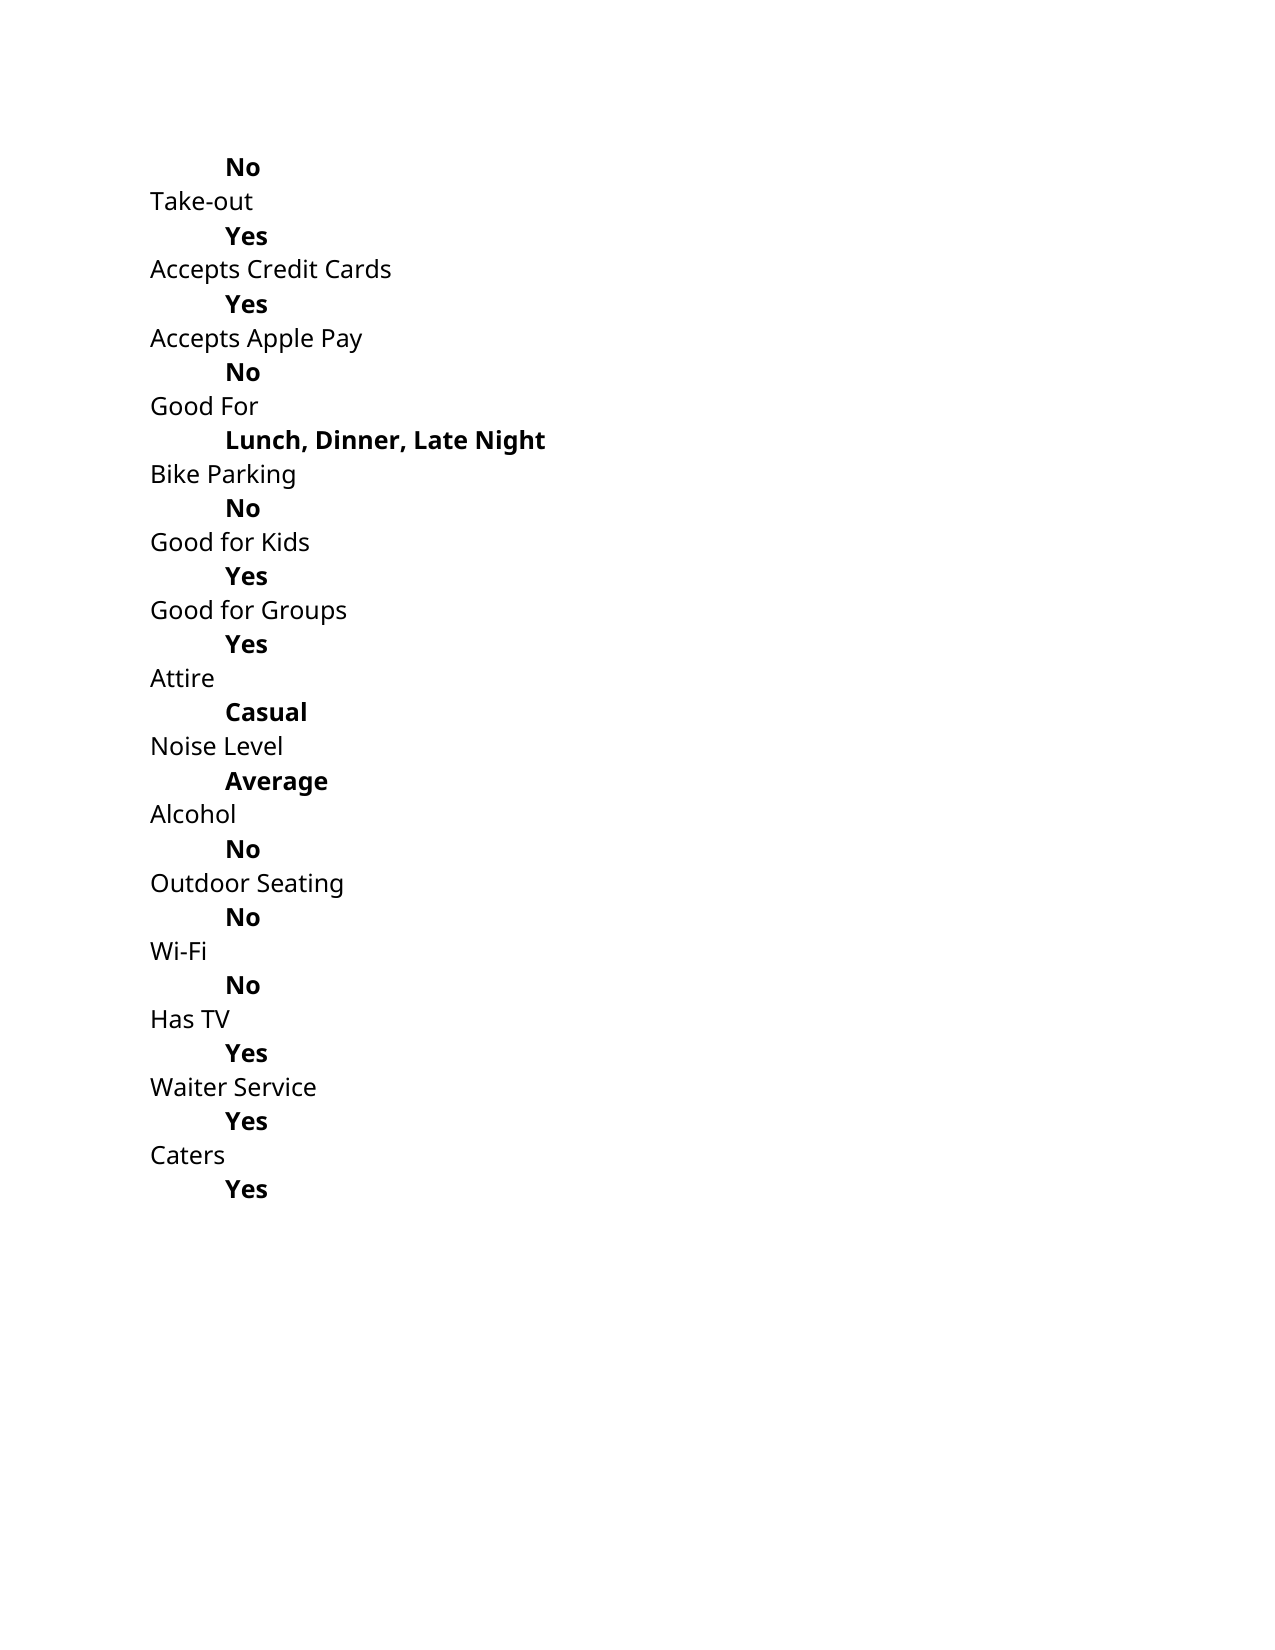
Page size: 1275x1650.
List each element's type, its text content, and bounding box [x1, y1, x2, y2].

text Yes [225, 1104, 1125, 1138]
text No [225, 491, 1125, 525]
text Wi-Fi [150, 933, 1119, 967]
text Has TV [150, 1002, 1119, 1036]
text Attire [150, 661, 1119, 695]
text No [225, 831, 1125, 865]
text No [225, 150, 1125, 184]
text Lunch, Dinner, Late Night [225, 422, 1125, 457]
text Caters [150, 1138, 1119, 1172]
text Good for Groups [150, 593, 1119, 627]
text Outdoor Seating [150, 865, 1119, 899]
text Yes [225, 218, 1125, 252]
text No [225, 354, 1125, 388]
text Waiter Service [150, 1070, 1119, 1104]
text Accepts Apple Pay [150, 320, 1119, 354]
text Take-out [150, 184, 1119, 218]
text No [225, 899, 1125, 933]
text Yes [225, 627, 1125, 661]
text Accepts Credit Cards [150, 252, 1119, 286]
text Noise Level [150, 729, 1119, 763]
text Average [225, 763, 1125, 797]
text Alcohol [150, 797, 1119, 831]
text Yes [225, 1172, 1125, 1206]
text No [225, 967, 1125, 1002]
text Good For [150, 388, 1119, 422]
text Yes [225, 1036, 1125, 1070]
text Casual [225, 695, 1125, 729]
text Bike Parking [150, 457, 1119, 491]
text Yes [225, 559, 1125, 593]
text Good for Kids [150, 525, 1119, 559]
text Yes [225, 286, 1125, 320]
